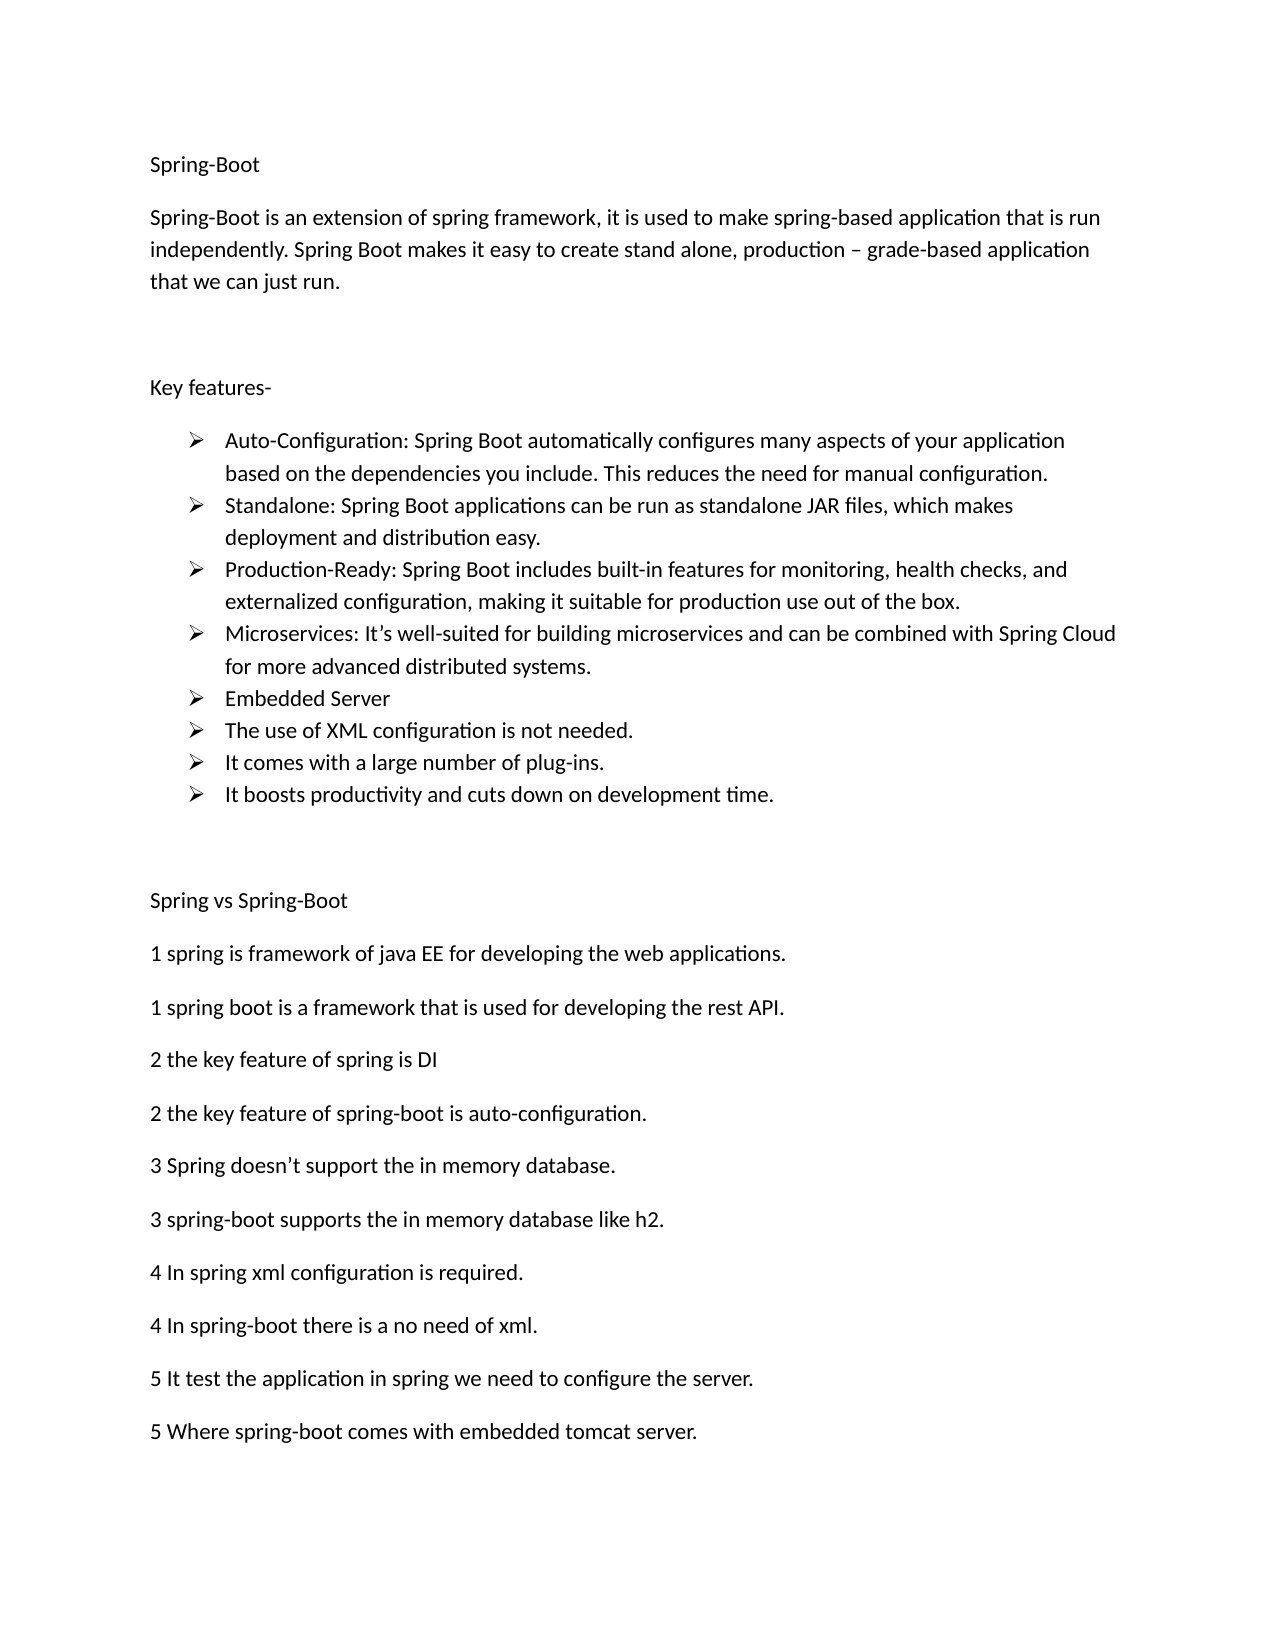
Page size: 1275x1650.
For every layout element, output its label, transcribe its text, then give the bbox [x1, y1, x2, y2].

text 3 spring-boot supports the in memory database like h2. [150, 1205, 1125, 1233]
text Spring-Boot [150, 150, 1125, 178]
list Auto-Configuration: Spring Boot automatically configures many aspects of your application based on the dependencies you include. This reduces the need for manual configuration. [187, 426, 1125, 487]
text 3 Spring doesn’t support the in memory database. [150, 1152, 1125, 1180]
text 2 the key feature of spring-boot is auto-configuration. [150, 1099, 1125, 1127]
list Embedded Server [187, 684, 1125, 712]
list It boosts productivity and cuts down on development time. [187, 781, 1125, 808]
text 5 It test the application in spring we need to configure the server. [150, 1364, 1125, 1392]
text Spring-Boot is an extension of spring framework, it is used to make spring-based application that is run independently. Spring Boot makes it easy to create stand alone, production – grade-based application that we can just run. [150, 203, 1125, 295]
text Key features- [150, 373, 1125, 401]
text 2 the key feature of spring is DI [150, 1046, 1125, 1074]
list Standalone: Spring Boot applications can be run as standalone JAR files, which makes deployment and distribution easy. [187, 491, 1125, 551]
text Spring vs Spring-Boot [150, 887, 1125, 914]
text 4 In spring-boot there is a no need of xml. [150, 1311, 1125, 1339]
list Microservices: It’s well-suited for building microservices and can be combined with Spring Cloud for more advanced distributed systems. [187, 619, 1125, 680]
text 1 spring boot is a framework that is used for developing the rest API. [150, 993, 1125, 1021]
text 5 Where spring-boot comes with embedded tomcat server. [150, 1417, 1125, 1445]
list It comes with a large number of plug-ins. [187, 748, 1125, 776]
list Production-Ready: Spring Boot includes built-in features for monitoring, health checks, and externalized configuration, making it suitable for production use out of the box. [187, 555, 1125, 615]
text 1 spring is framework of java EE for developing the web applications. [150, 939, 1125, 968]
text 4 In spring xml configuration is required. [150, 1258, 1125, 1286]
list The use of XML configuration is not needed. [187, 716, 1125, 744]
